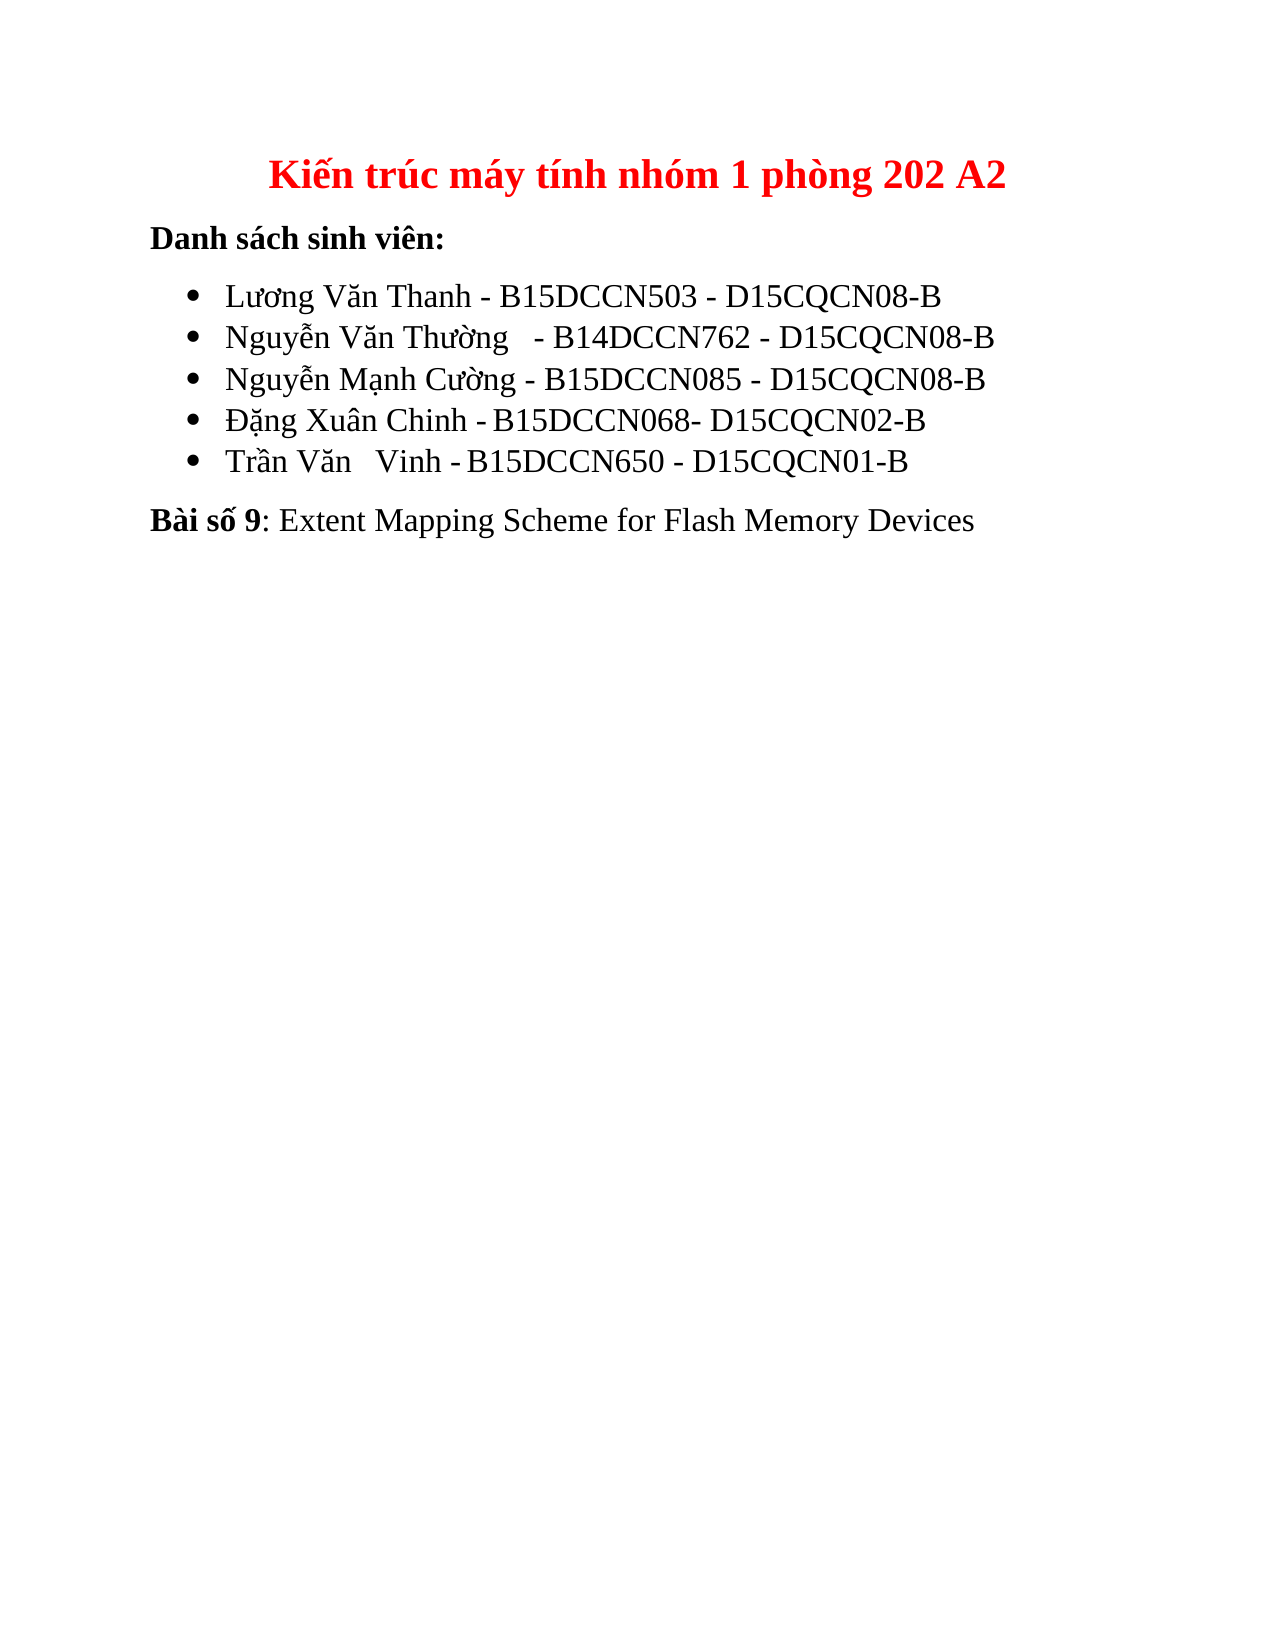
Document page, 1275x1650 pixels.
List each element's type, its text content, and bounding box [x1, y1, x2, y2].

text Danh sách sinh viên: [150, 218, 1125, 257]
text Kiến trúc máy tính nhóm 1 phòng 202 A2 [150, 150, 1125, 198]
list Đặng Xuân Chinh - B15DCCN068- D15CQCN02-B [187, 400, 1125, 439]
list Trần Văn Vinh - B15DCCN650 - D15CQCN01-B [187, 442, 1125, 480]
text Bài số 9: Extent Mapping Scheme for Flash Memory Devices [150, 500, 1125, 538]
list Nguyễn Mạnh Cường - B15DCCN085 - D15CQCN08-B [187, 359, 1125, 397]
list Lương Văn Thanh - B15DCCN503 - D15CQCN08-B [187, 276, 1125, 315]
list Nguyễn Văn Thường - B14DCCN762 - D15CQCN08-B [187, 318, 1125, 356]
